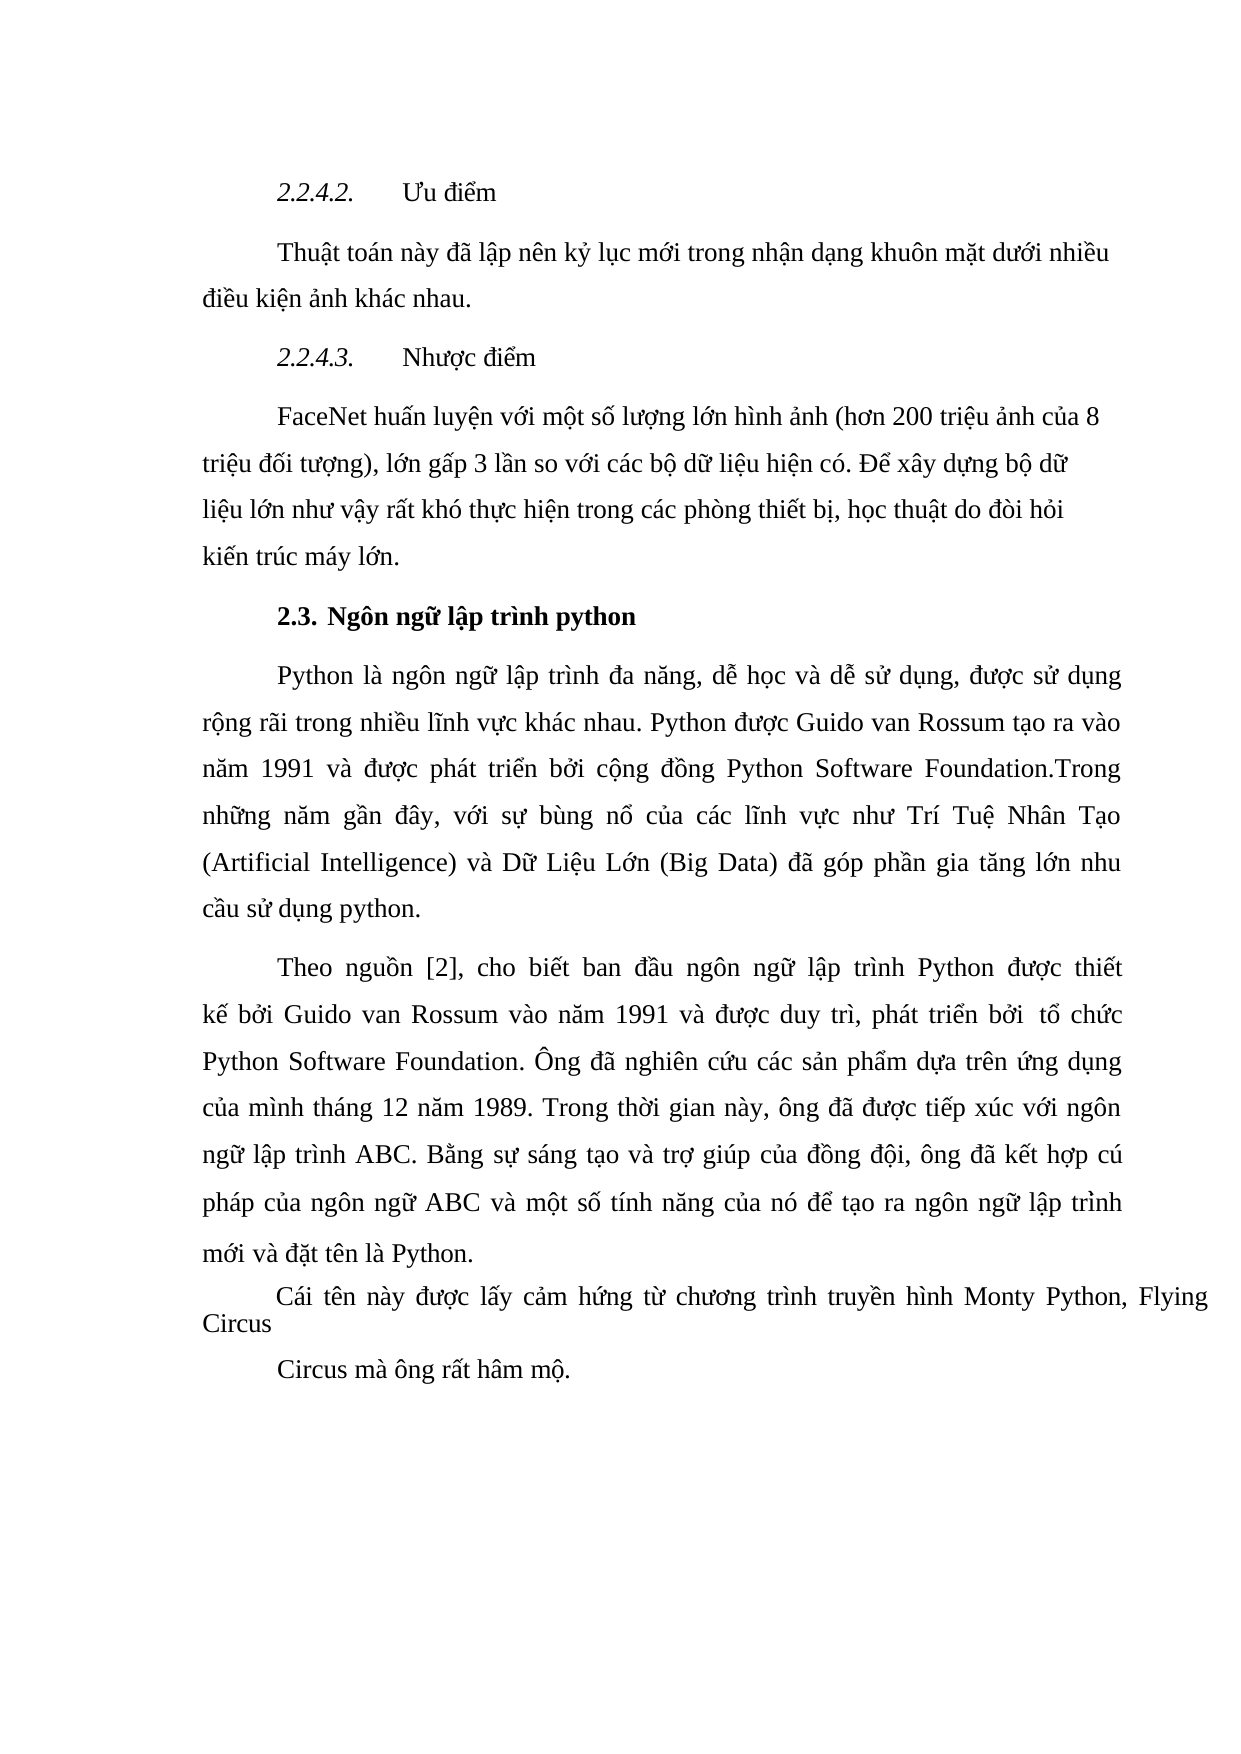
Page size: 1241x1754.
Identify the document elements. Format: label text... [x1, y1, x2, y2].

text Circus mà ông rất hâm mộ. [202, 1353, 1209, 1385]
text Thuật toán này đã lập nên kỷ lục mới trong nhận dạng khuôn mặt dưới nhiều điều kiện ảnh khác nhau. [202, 236, 1123, 313]
text Cái tên này được lấy cảm hứng từ chương trình truyền hình Monty Python, Flying Circus [202, 1283, 1209, 1338]
text Python là ngôn ngữ lập trình đa năng, dễ học và dễ sử dụng, được sử dụng rộng rãi trong nhiều lĩnh vực khác nhau. Python được Guido van Rossum tạo ra vào năm 1991 và được phát triển bởi cộng đồng Python Software Foundation.Trong những năm gần đây, với sự bùng nổ của các lĩnh vực như Trí Tuệ Nhân Tạo (Artificial Intelligence) và Dữ Liệu Lớn (Big Data) đã góp phần gia tăng lớn nhu cầu sử dụng python. [202, 659, 1122, 923]
list Nhược điểm [202, 341, 1209, 372]
subtitle Ngôn ngữ lập trình python [202, 600, 1209, 631]
text FaceNet huấn luyện với một số lượng lớn hình ảnh (hơn 200 triệu ảnh của 8 triệu đối tượng), lớn gấp 3 lần so với các bộ dữ liệu hiện có. Để xây dựng bộ dữ liệu lớn như vậy rất khó thực hiện trong các phòng thiết bị, học thuật do đòi hỏi kiến trúc máy lớn. [202, 400, 1108, 571]
text Theo nguồn [2], cho biết ban đầu ngôn ngữ lập trình Python được thiết kế bởi Guido van Rossum vào năm 1991 và được duy trì, phát triển bởi tổ chức Python Software Foundation. Ông đã nghiên cứu các sản phẩm dựa trên ứng dụng của mình tháng 12 năm 1989. Trong thời gian này, ông đã được tiếp xúc với ngôn ngữ lập trình ABC. Bằng sự sáng tạo và trợ giúp của đồng đội, ông đã kết hợp cú pháp của ngôn ngữ ABC và một số tính năng của nó để tạo ra ngôn ngữ lập trình mới và đặt tên là Python. [202, 951, 1123, 1268]
list Ưu điểm [202, 176, 1209, 207]
